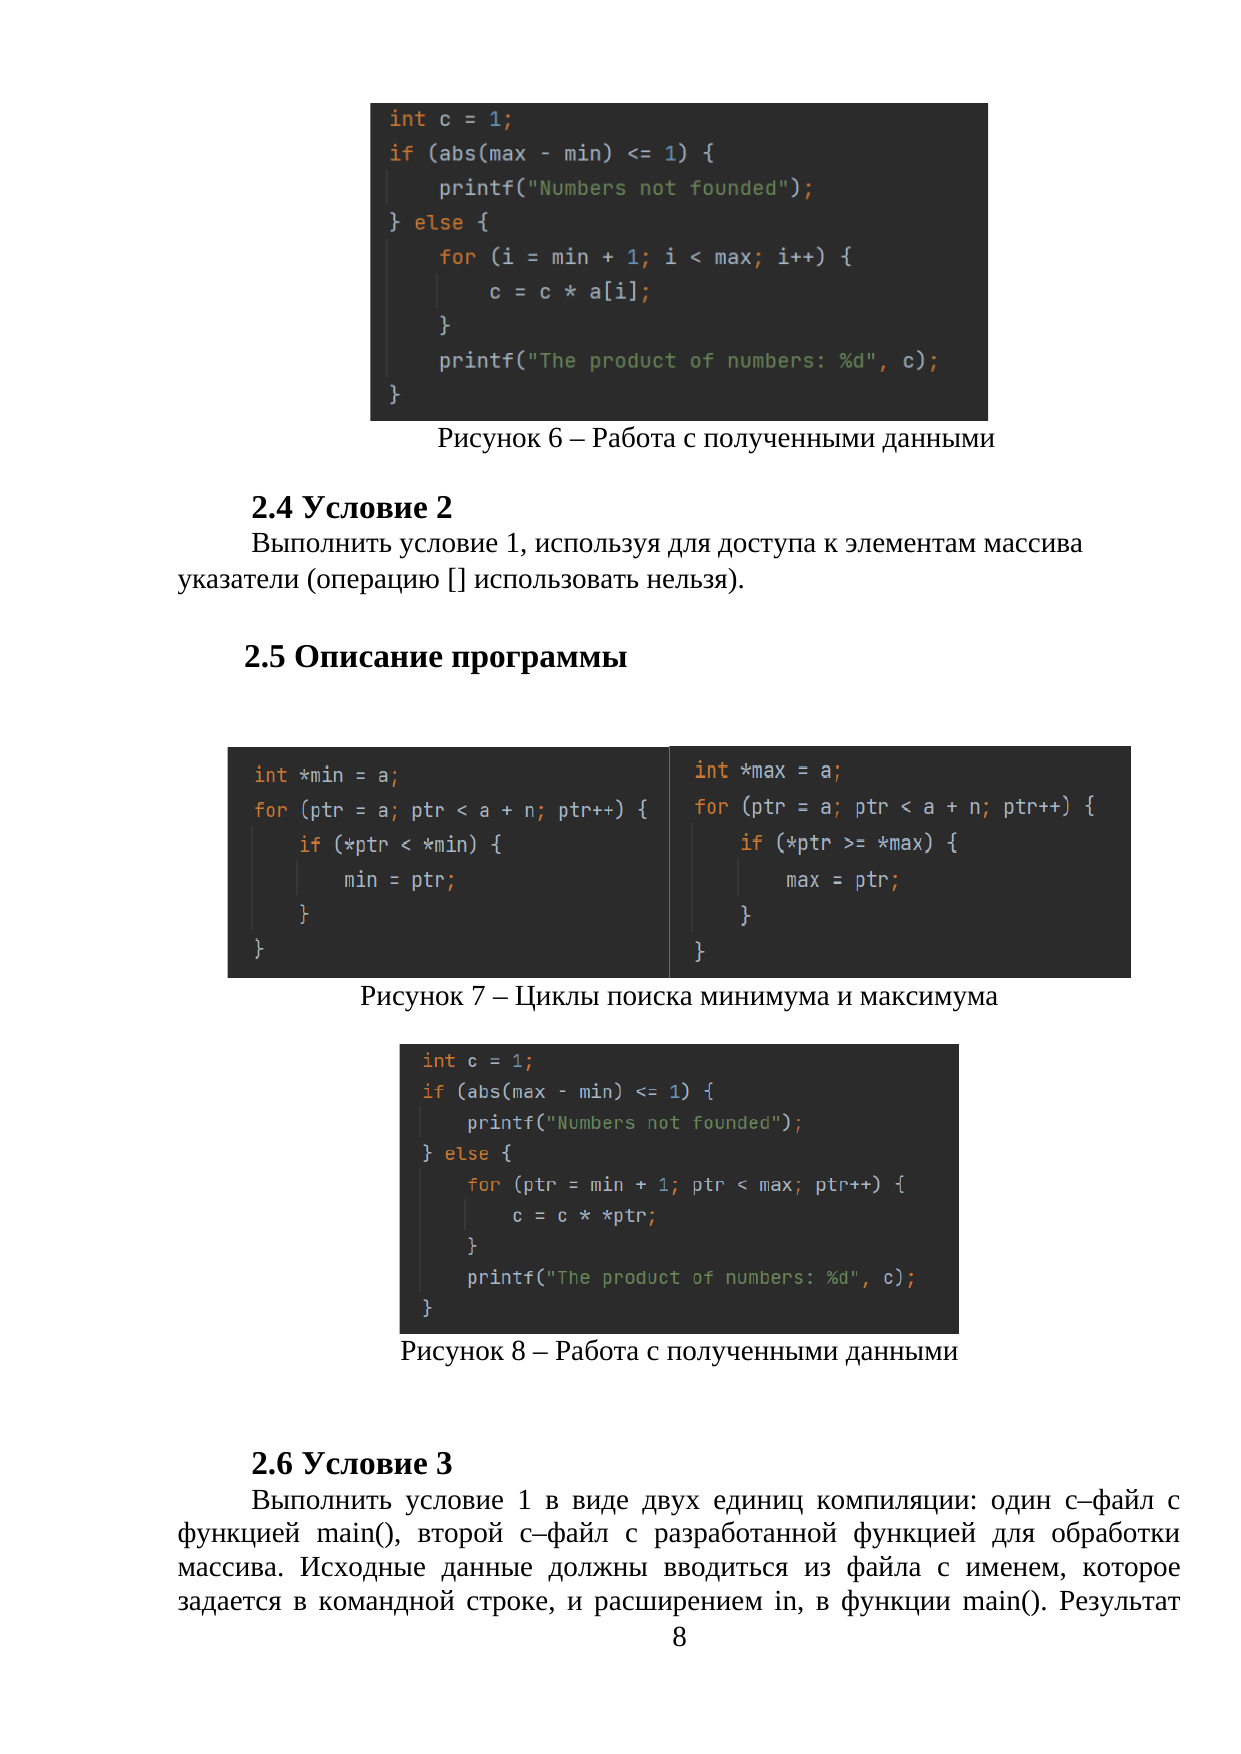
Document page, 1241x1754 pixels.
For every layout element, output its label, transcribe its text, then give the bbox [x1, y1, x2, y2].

picture [399, 1044, 959, 1334]
text Рисунок 8 – Работа с полученными данными [177, 1333, 1181, 1367]
picture [370, 103, 989, 421]
text 2.4 Условие 2 [177, 487, 1181, 526]
picture [227, 746, 1131, 978]
text Рисунок 6 – Работа с полученными данными [177, 420, 1181, 454]
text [177, 1482, 1181, 1616]
text 2.5 Описание программы [177, 636, 1181, 674]
text 2.6 Условие 3 [177, 1444, 1181, 1482]
text Выполнить условие 1, используя для доступа к элементам массива указатели (операцию [] использовать нельзя). [177, 526, 1181, 595]
text Рисунок 7 – Циклы поиска минимума и максимума [177, 978, 1181, 1011]
